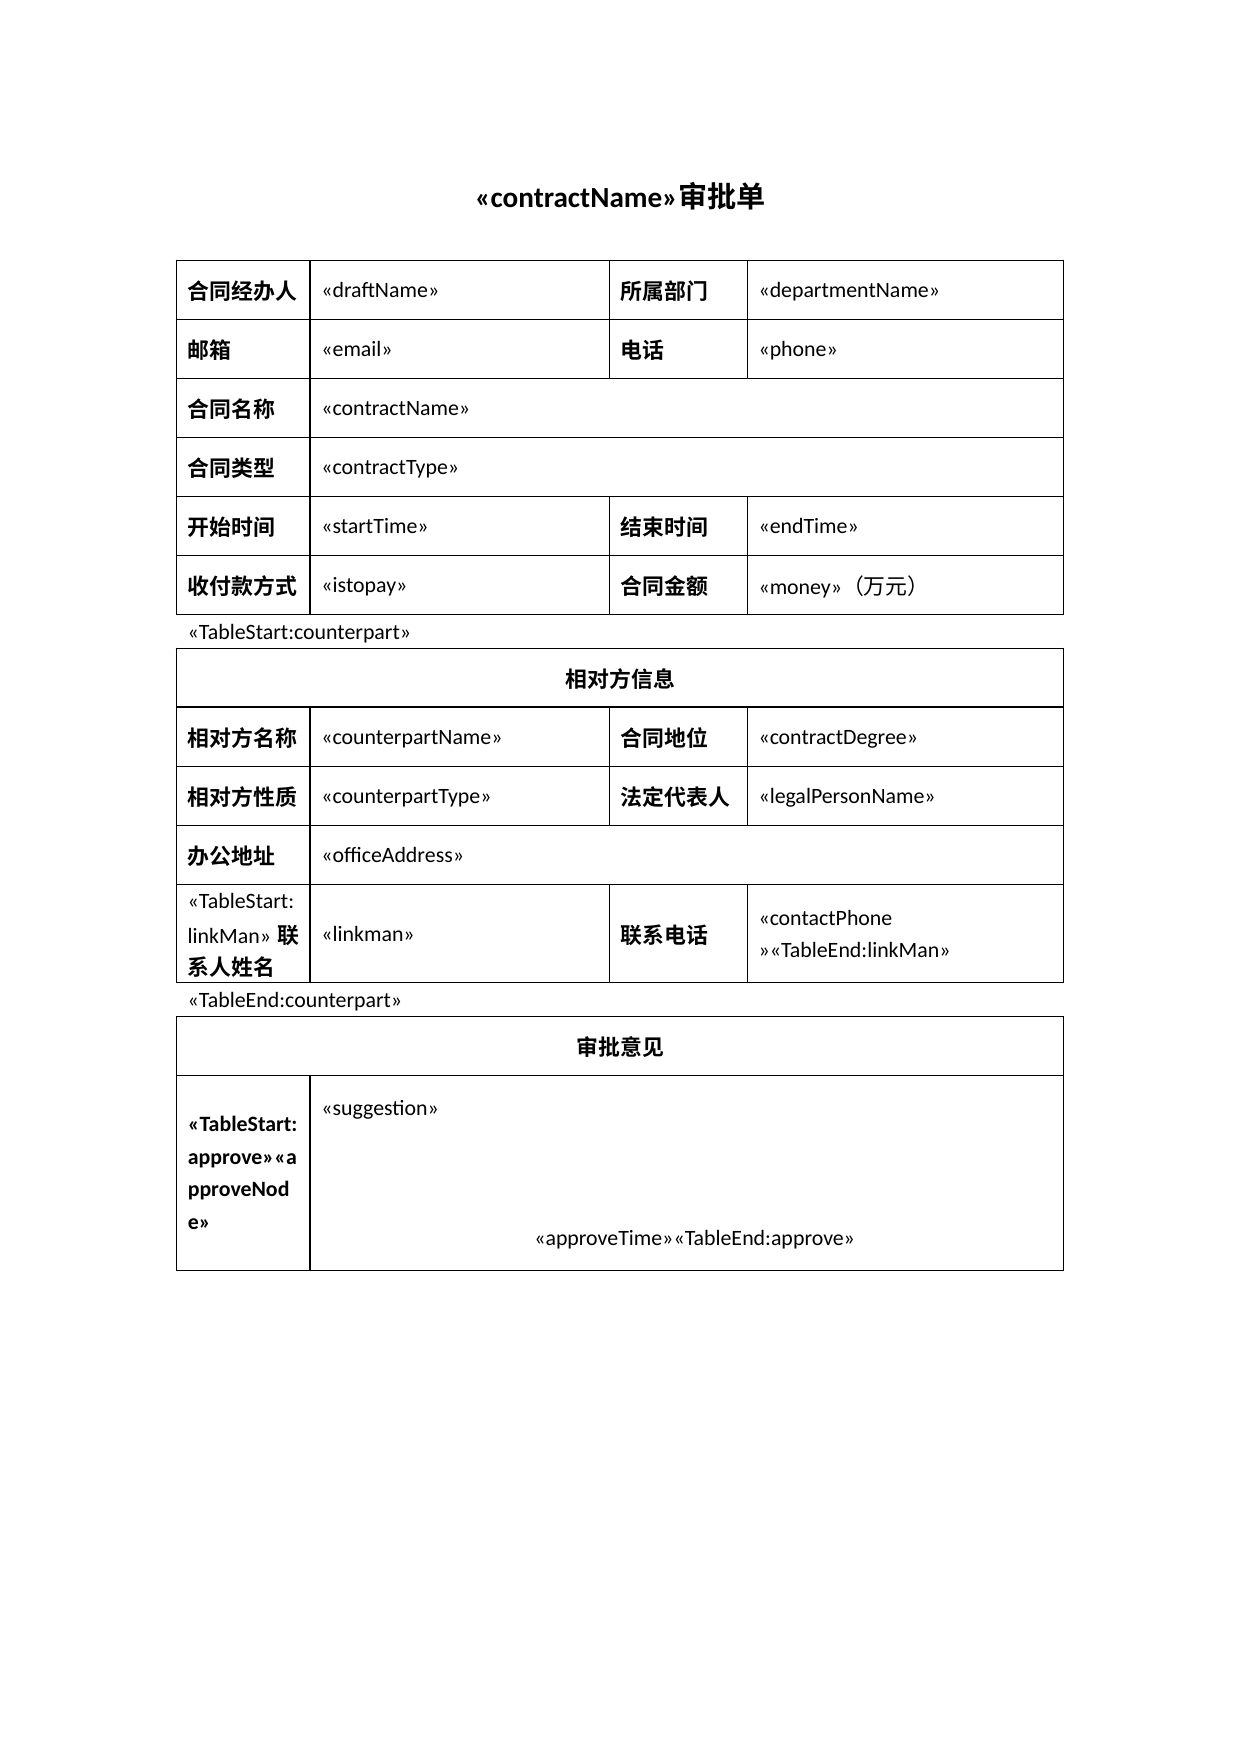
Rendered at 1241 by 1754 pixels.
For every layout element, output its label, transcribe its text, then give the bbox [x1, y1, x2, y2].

table_cell 合同名称 [177, 379, 309, 437]
table_header 所属部门 [610, 261, 747, 318]
table_cell «money»（万元） [748, 556, 1063, 614]
table_cell «TableStart:linkMan»联系人姓名 [177, 885, 309, 982]
table_cell 邮箱 [177, 320, 309, 378]
table_cell 合同类型 [177, 438, 309, 496]
table_cell «TableStart:approve»«approveNode» [177, 1076, 309, 1270]
table_cell «startTime» [311, 497, 609, 555]
table_cell «phone» [748, 320, 1063, 378]
table_cell 办公地址 [177, 826, 309, 884]
table_cell 开始时间 [177, 497, 309, 555]
table_cell «counterpartType» [311, 767, 609, 824]
table_cell «legalPersonName» [748, 767, 1063, 824]
table_cell «contractDegree» [748, 708, 1063, 766]
table_cell «endTime» [748, 497, 1063, 555]
table_cell 电话 [610, 320, 747, 378]
table_header 合同经办人 [177, 261, 309, 318]
table_header «departmentName» [748, 261, 1063, 318]
table_cell 相对方性质 [177, 767, 309, 824]
table_cell 合同金额 [610, 556, 747, 614]
table_header 相对方信息 [177, 649, 1063, 706]
table_cell «contractType» [311, 438, 1063, 496]
table_cell «counterpartName» [311, 708, 609, 766]
table_cell «contactPhone»«TableEnd:linkMan» [748, 885, 1063, 982]
table_cell «istopay» [311, 556, 609, 614]
text «contractName»审批单 [187, 162, 1053, 227]
table_cell 结束时间 [610, 497, 747, 555]
table_cell «email» [311, 320, 609, 378]
table_cell 联系电话 [610, 885, 747, 982]
table_cell «officeAddress» [311, 826, 1063, 884]
table_cell «linkman» [311, 885, 609, 982]
text «TableEnd:counterpart» [187, 983, 1053, 1016]
table_header 审批意见 [177, 1017, 1063, 1075]
table_cell 法定代表人 [610, 767, 747, 824]
table_cell «contractName» [311, 379, 1063, 437]
table_cell «suggestion» «approveTime»«TableEnd:approve» [311, 1076, 1063, 1270]
table_cell 合同地位 [610, 708, 747, 766]
text «TableStart:counterpart» [187, 615, 1053, 647]
table_cell 相对方名称 [177, 708, 309, 766]
table_cell 收付款方式 [177, 556, 309, 614]
table_header «draftName» [311, 261, 609, 318]
